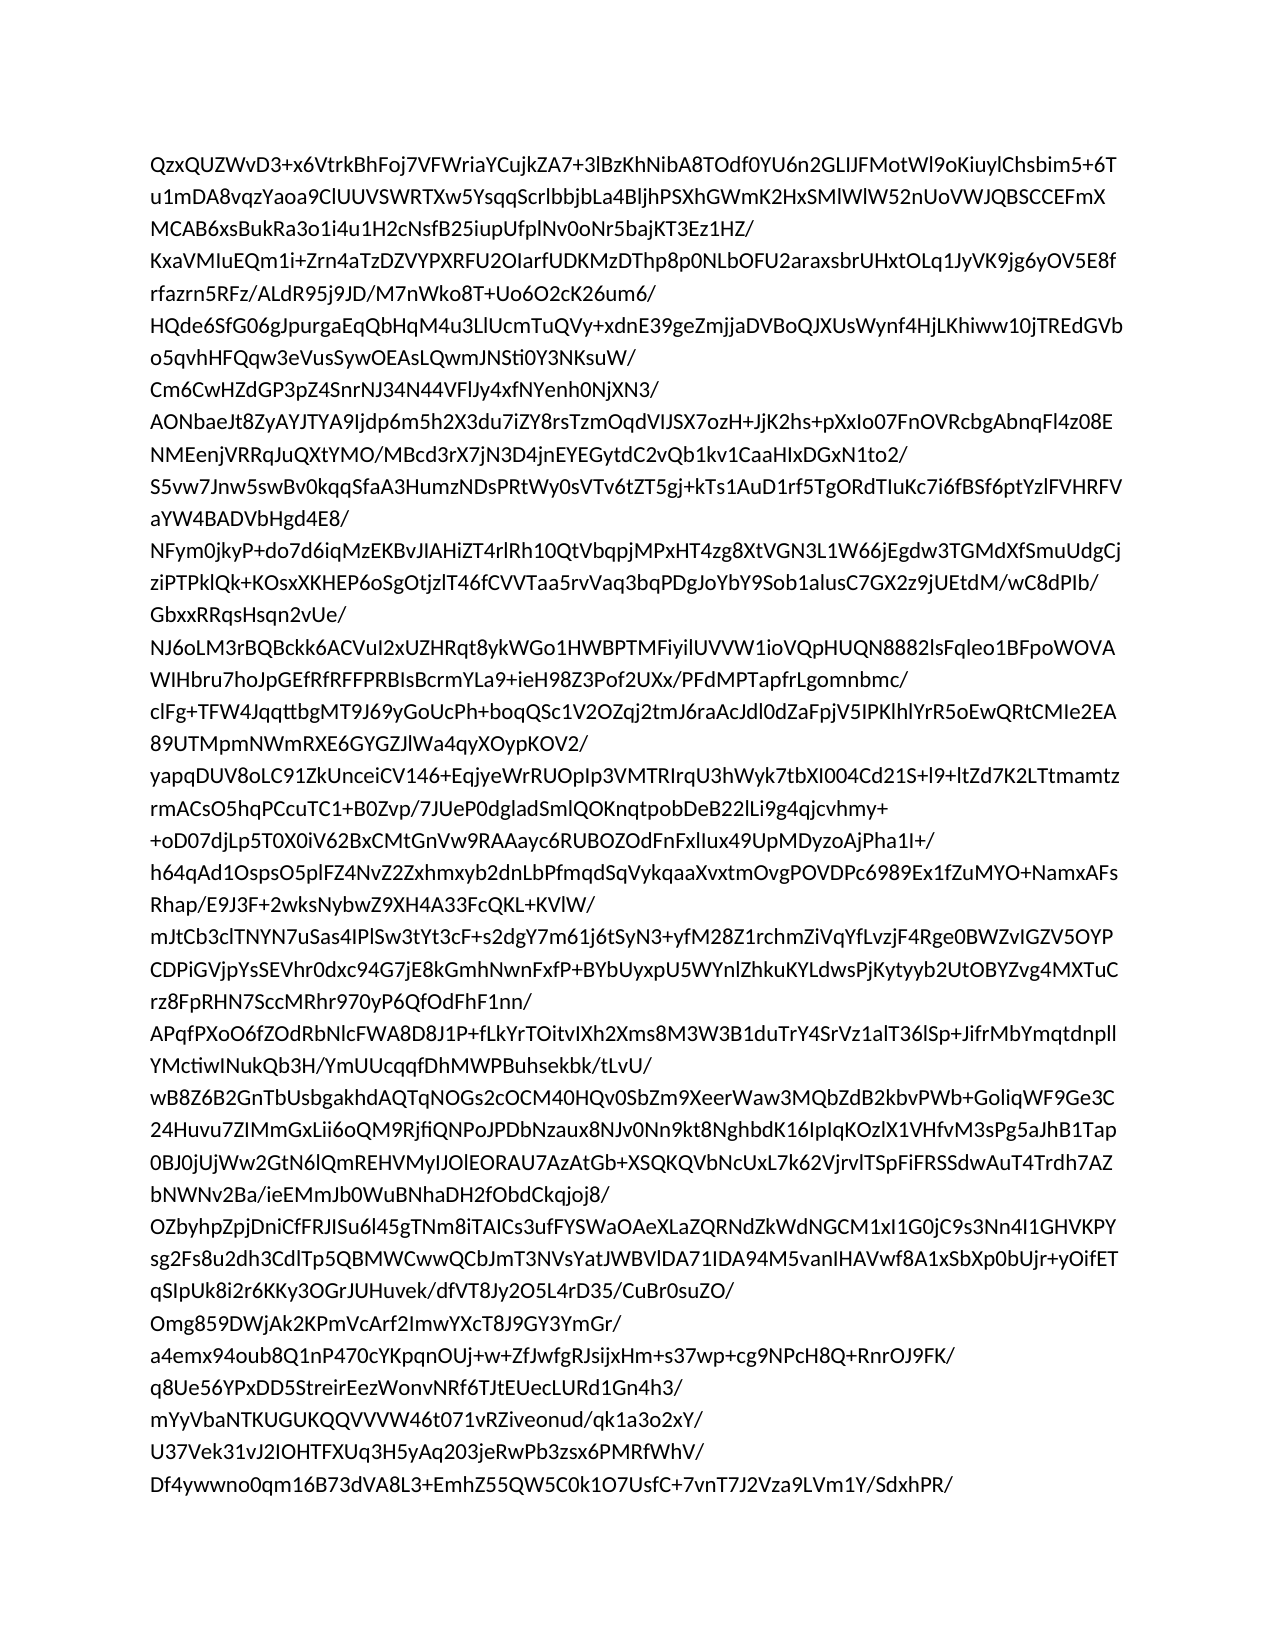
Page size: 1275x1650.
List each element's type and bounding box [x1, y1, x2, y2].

text [150, 150, 1125, 1498]
